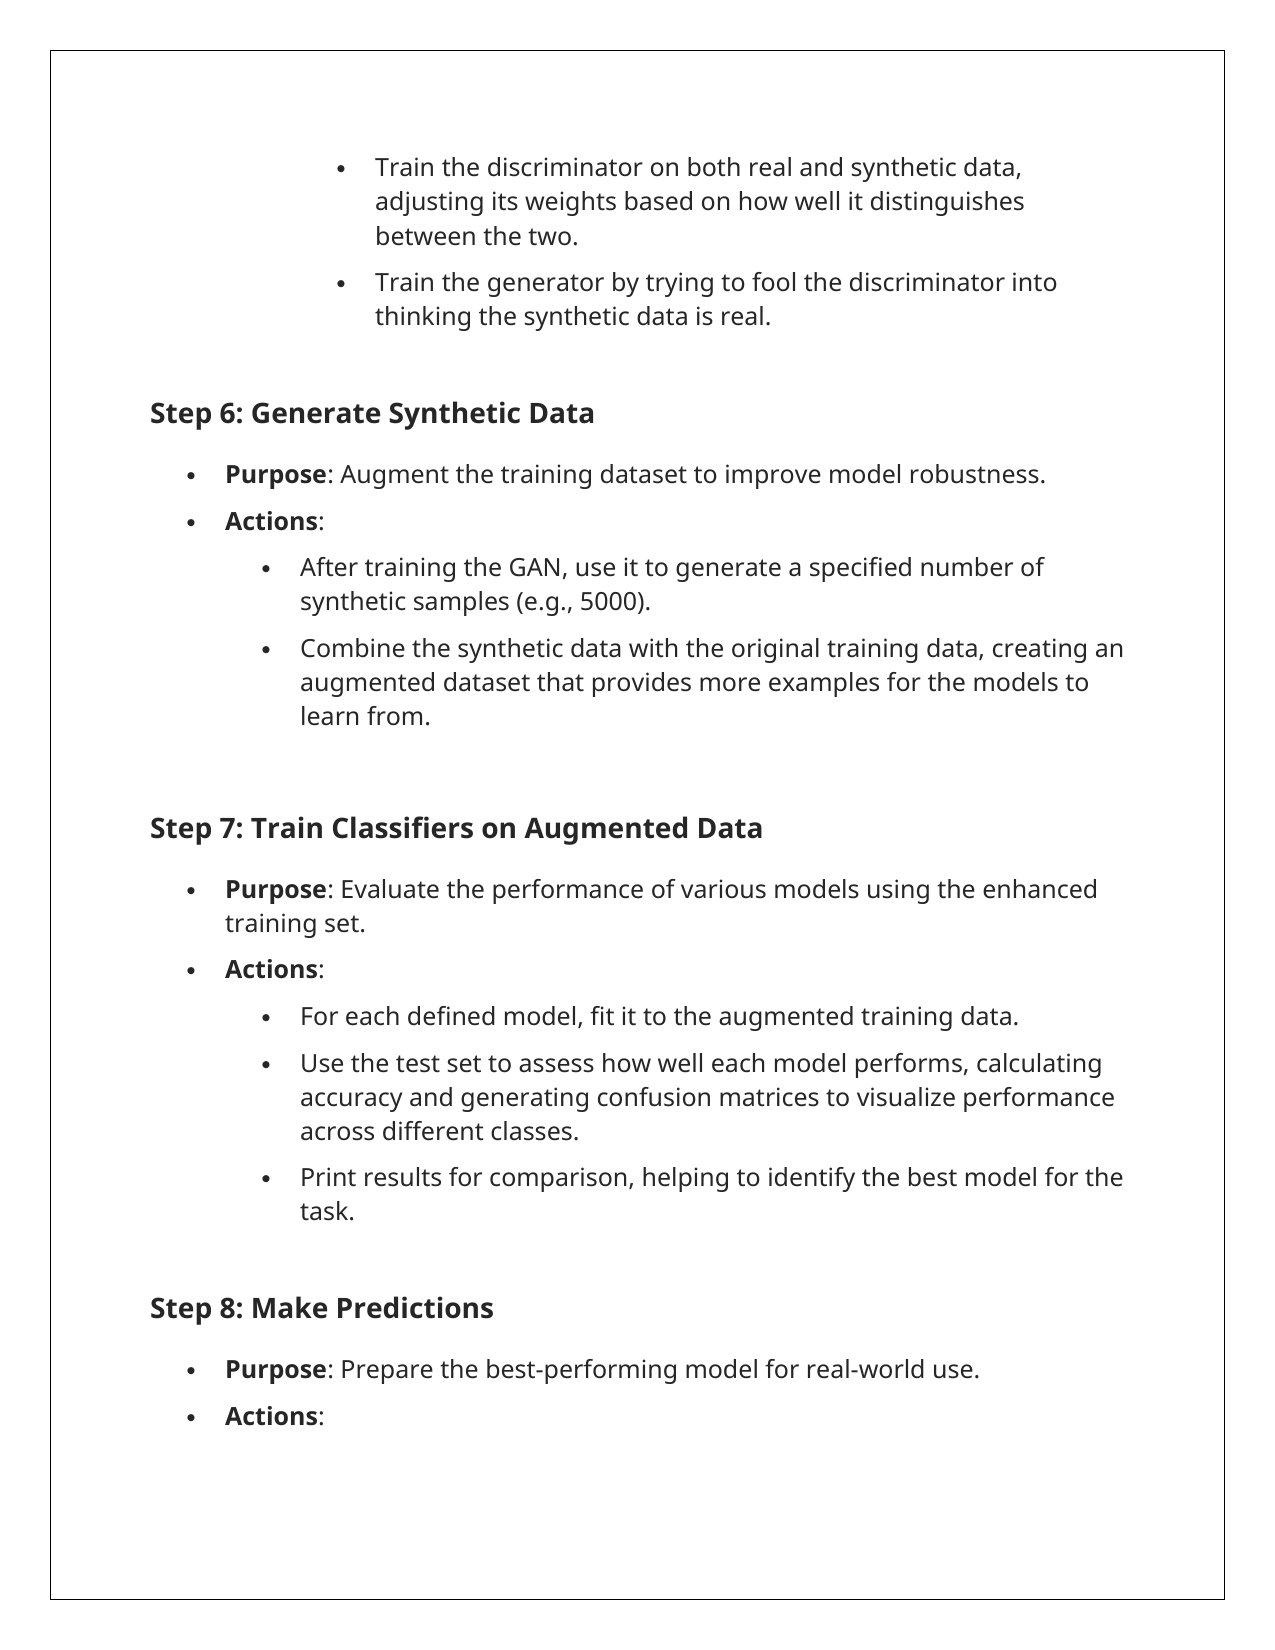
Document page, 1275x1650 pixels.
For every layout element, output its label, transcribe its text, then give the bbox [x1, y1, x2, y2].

list Train the generator by trying to fool the discriminator into thinking the synthetic data is real. [337, 265, 1125, 364]
list Purpose: Prepare the best-performing model for real-world use. [187, 1352, 1125, 1386]
list After training the GAN, use it to generate a specified number of synthetic samples (e.g., 5000). [262, 550, 1125, 618]
list Actions: [187, 503, 1125, 537]
list Combine the synthetic data with the original training data, creating an augmented dataset that provides more examples for the models to learn from. [262, 630, 1125, 732]
text Step 8: Make Predictions [150, 1288, 1125, 1327]
list Print results for comparison, helping to identify the best model for the task. [262, 1160, 1125, 1259]
list Purpose: Evaluate the performance of various models using the enhanced training set. [187, 872, 1125, 940]
list Actions: [187, 952, 1125, 986]
list Use the test set to assess how well each model performs, calculating accuracy and generating confusion matrices to visualize performance across different classes. [262, 1045, 1125, 1147]
list For each defined model, fit it to the augmented training data. [262, 999, 1125, 1033]
text Step 7: Train Classifiers on Augmented Data [150, 808, 1125, 847]
text Step 6: Generate Synthetic Data [150, 393, 1125, 432]
list Actions: [187, 1398, 1125, 1432]
list Purpose: Augment the training dataset to improve model robustness. [187, 457, 1125, 491]
list Train the discriminator on both real and synthetic data, adjusting its weights based on how well it distinguishes between the two. [337, 150, 1125, 252]
